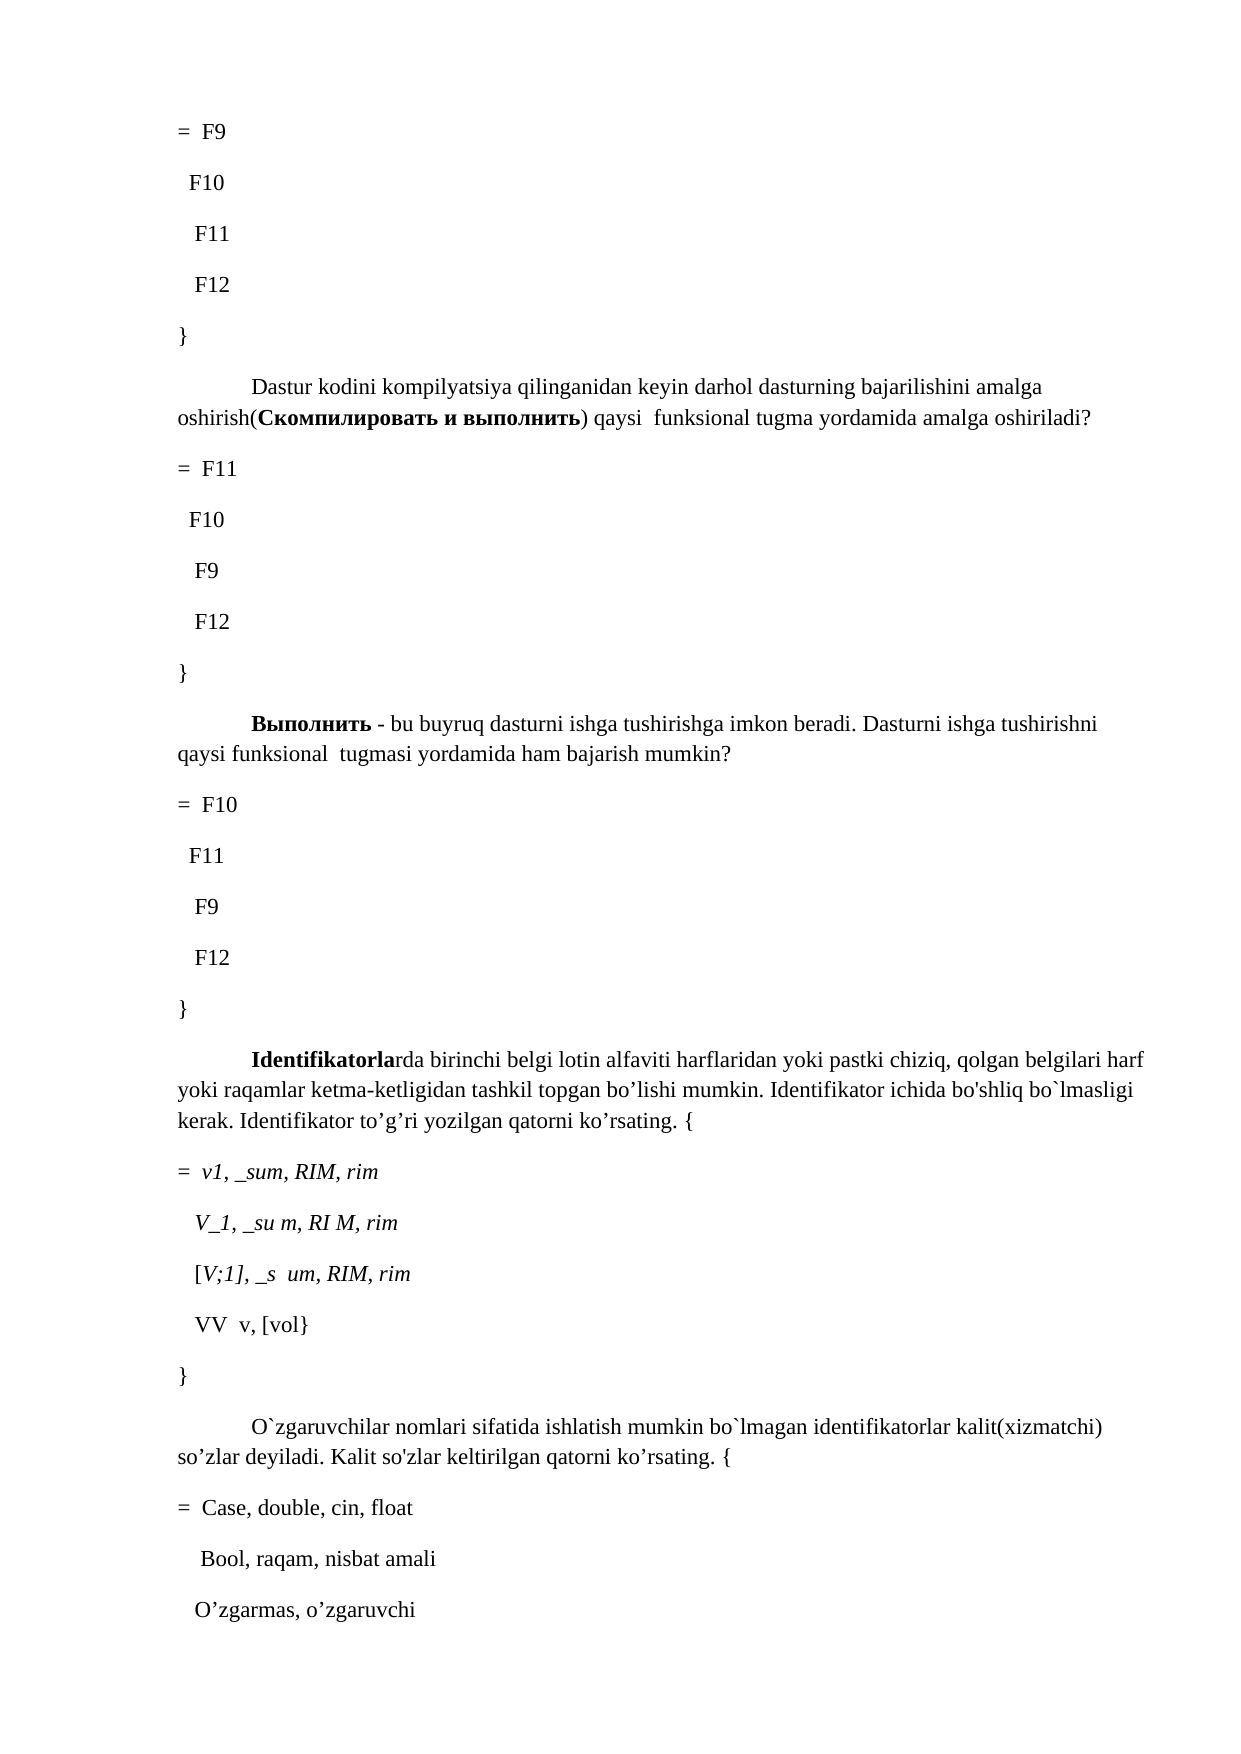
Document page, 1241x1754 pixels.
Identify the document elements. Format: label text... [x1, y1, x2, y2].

text F9 [177, 557, 1152, 583]
text VV v, [vol} [177, 1311, 1152, 1337]
text = F9 [177, 118, 1152, 144]
text } [177, 995, 1152, 1022]
text F12 [177, 608, 1152, 634]
text Bool, raqam, nisbat amali [177, 1545, 1152, 1572]
text F9 [177, 893, 1152, 919]
text } [177, 322, 1152, 349]
text V_1, _su m, RI M, rim [177, 1209, 1152, 1235]
text Dastur kodini kompilyatsiya qilinganidan keyin darhol dasturning bajarilishini amalga oshirish(Скомпилировать и выполнить) qaysi funksional tugma yordamida amalga oshiriladi? [177, 373, 1152, 430]
text F12 [177, 271, 1152, 298]
text O`zgaruvchilar nomlari sifatida ishlatish mumkin bo`lmagan identifikatorlar kalit(xizmatchi) so’zlar deyiladi. Kalit so'zlar keltirilgan qatorni ko’rsating. { [177, 1413, 1152, 1469]
text = v1, _sum, RIM, rim [177, 1158, 1152, 1184]
text [V;1], _s um, RIM, rim [177, 1260, 1152, 1286]
text } [177, 659, 1152, 685]
text F11 [177, 220, 1152, 247]
text F11 [177, 842, 1152, 868]
text F12 [177, 944, 1152, 971]
text Identifikatorlarda birinchi belgi lotin alfaviti harflaridan yoki pastki chiziq, qolgan belgilari harf yoki raqamlar ketma-ketligidan tashkil topgan boʼlishi mumkin. Identifikator ichida bo'shliq bo`lmasligi kerak. Identifikator to’g’ri yozilgan qatorni ko’rsating. { [177, 1046, 1152, 1133]
text } [177, 1362, 1152, 1388]
text O’zgarmas, o’zgaruvchi [177, 1596, 1152, 1623]
text = Case, double, cin, float [177, 1494, 1152, 1521]
text = F10 [177, 791, 1152, 817]
text F10 [177, 169, 1152, 196]
text Выполнить - bu buyruq dasturni ishga tushirishga imkon beradi. Dasturni ishga tushirishni qaysi funksional tugmasi yordamida ham bajarish mumkin? [177, 710, 1152, 766]
text = F11 [177, 454, 1152, 481]
text F10 [177, 506, 1152, 532]
